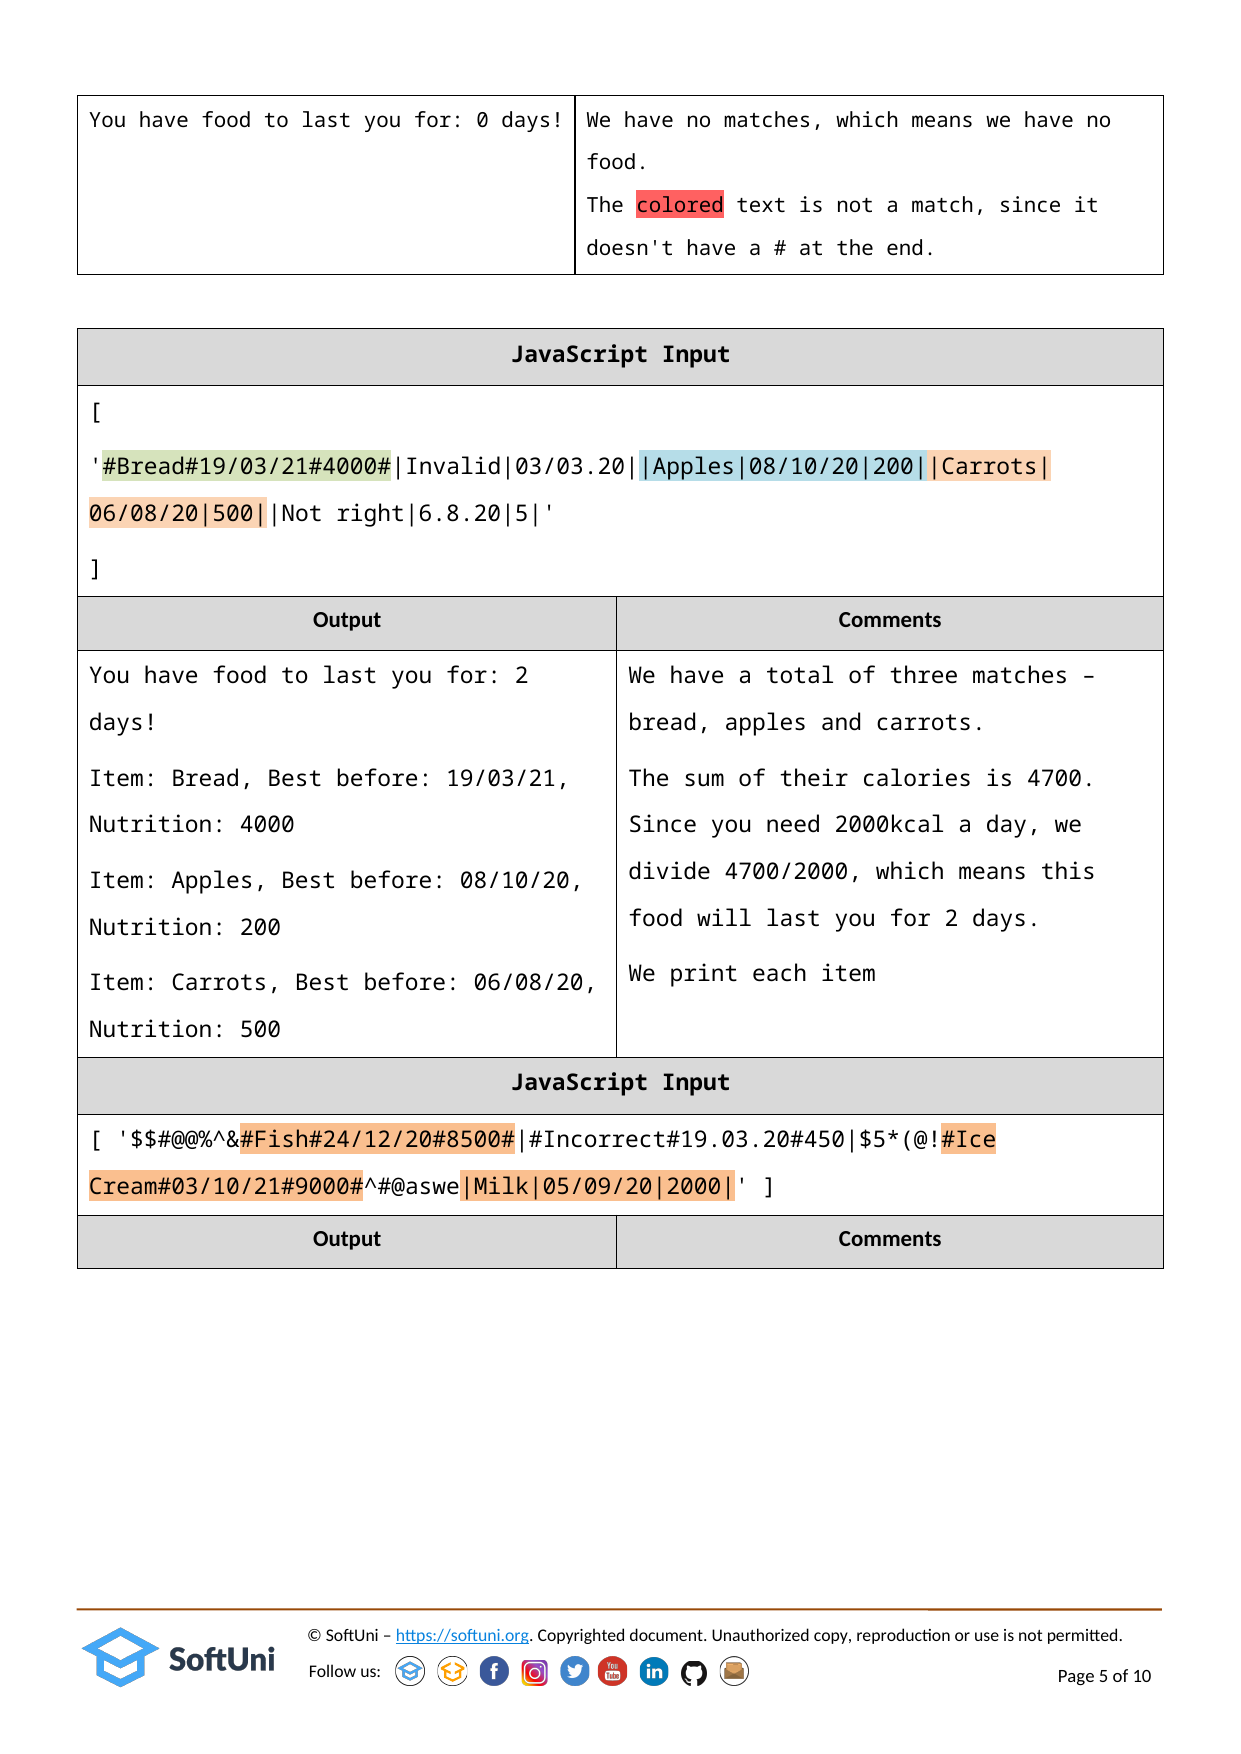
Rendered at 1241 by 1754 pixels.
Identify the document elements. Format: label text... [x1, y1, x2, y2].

table_cell Output [78, 1216, 616, 1268]
picture [660, 1678, 669, 1686]
table_cell Comments [617, 597, 1163, 650]
table_cell We have no matches, which means we have no food. The colored text is not a match, since it doesn't have a # at the end. [576, 96, 1163, 274]
picture [75, 1621, 281, 1693]
picture [653, 1669, 662, 1678]
picture [639, 1657, 648, 1665]
table_cell JavaScript Input [78, 1058, 1163, 1114]
picture [437, 1656, 468, 1686]
table_cell We have a total of three matches – bread, apples and carrots. The sum of their calories is 4700. Since you need 2000kcal a day, we divide 4700/2000, which means this food will last you for 2 days. We print each item [617, 651, 1163, 1057]
table_cell You have food to last you for: 0 days! [78, 96, 574, 274]
picture [660, 1657, 669, 1665]
picture [681, 1661, 707, 1686]
table_cell Output [78, 597, 616, 650]
picture [479, 1656, 509, 1686]
picture [395, 1656, 425, 1686]
picture [597, 1656, 628, 1686]
table_cell [ '#Bread#19/03/21#4000#|Invalid|03/03.20||Apples|08/10/20|200||Carrots|06/08/20|500||Not right|6.8.20|5|' ] [78, 386, 1163, 596]
picture [719, 1656, 749, 1686]
picture [639, 1678, 648, 1686]
picture [560, 1656, 590, 1686]
picture [521, 1660, 548, 1686]
table_cell You have food to last you for: 2 days! Item: Bread, Best before: 19/03/21, Nutrition: 4000 Item: Apples, Best before: 08/10/20, Nutrition: 200 Item: Carrots, Best before: 06/08/20, Nutrition: 500 [78, 651, 616, 1057]
table_cell [ '$$#@@%^&#Fish#24/12/20#8500#|#Incorrect#19.03.20#450|$5*(@!#Ice Cream#03/10/21#9000#^#@aswe|Milk|05/09/20|2000|' ] [78, 1115, 1163, 1214]
table_cell Comments [617, 1216, 1163, 1268]
table_header JavaScript Input [78, 329, 1163, 385]
